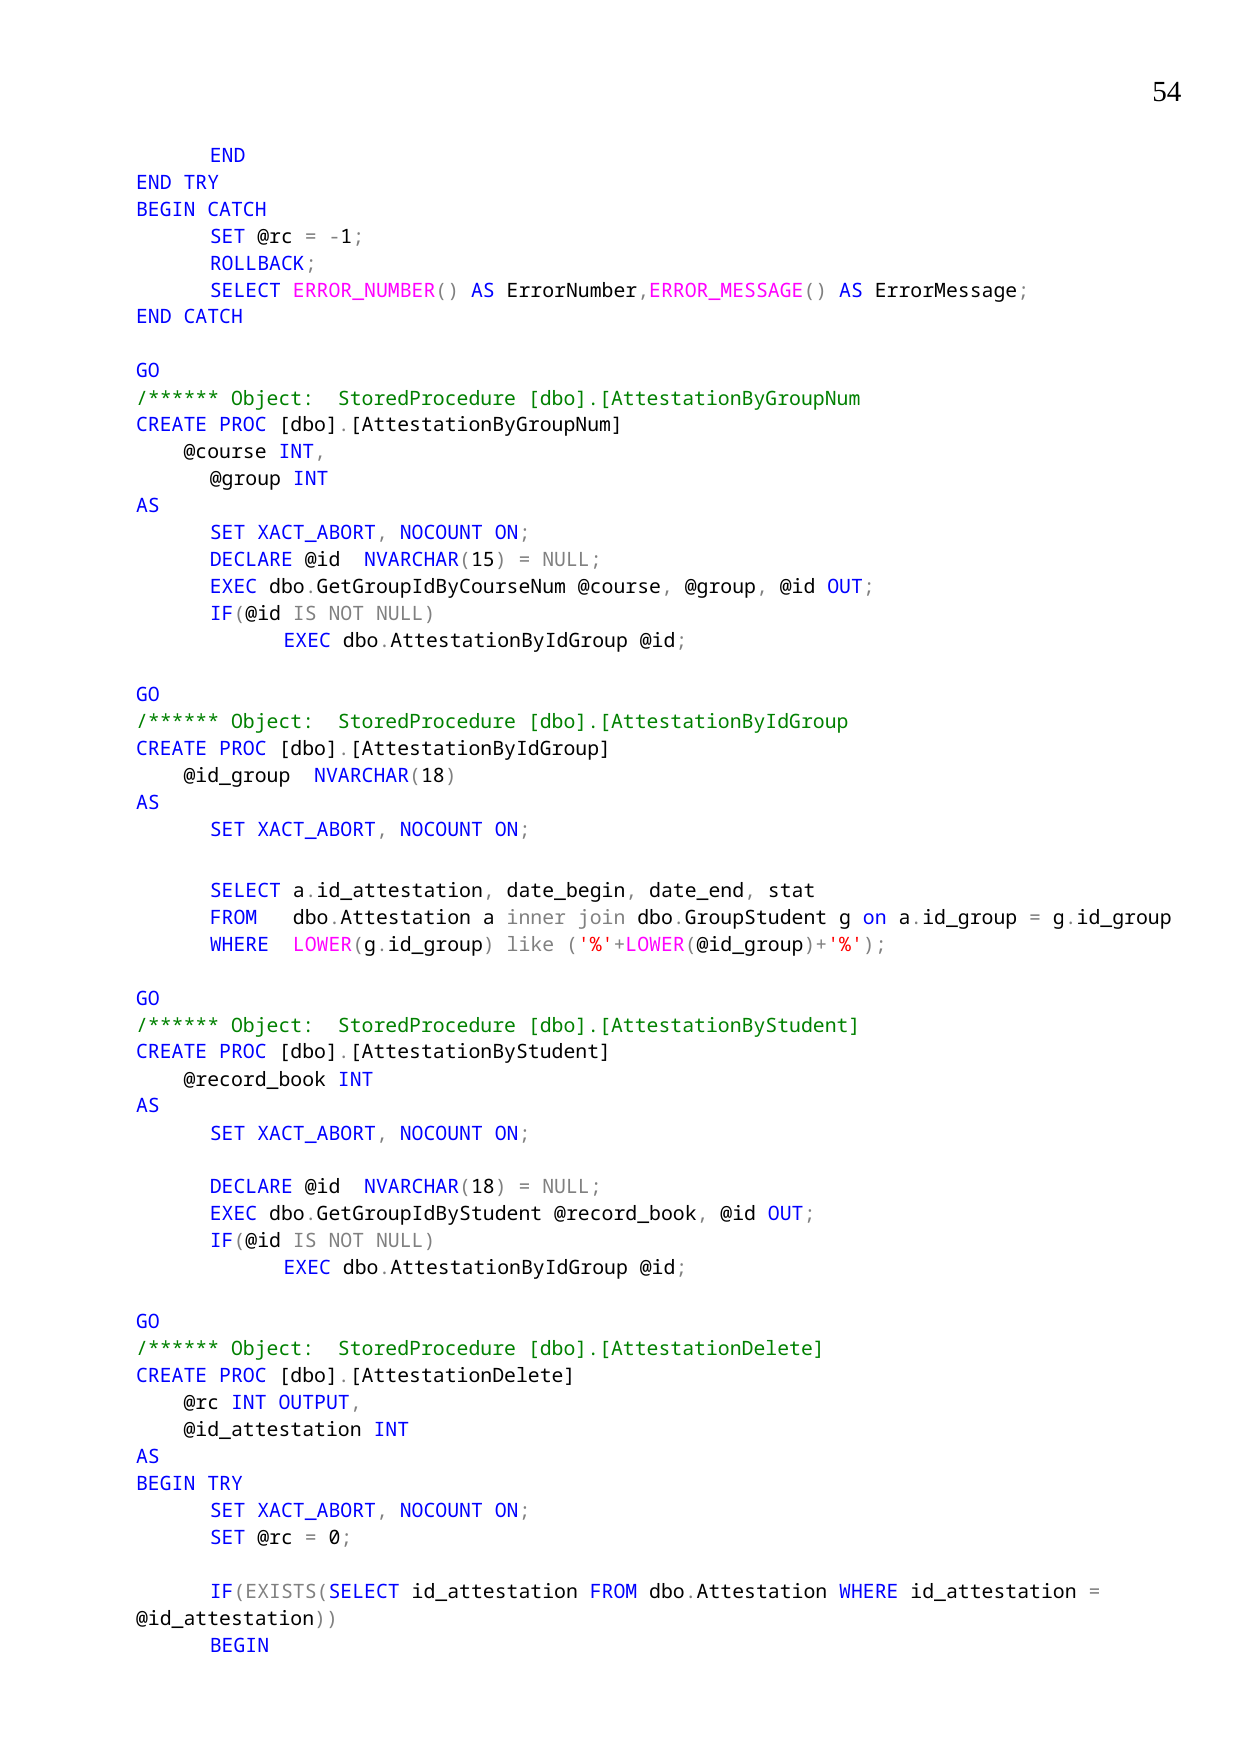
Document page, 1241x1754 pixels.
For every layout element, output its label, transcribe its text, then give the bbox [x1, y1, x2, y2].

text SET @rc = -1; [136, 222, 1181, 249]
text SET @rc = 0; [136, 1523, 1181, 1550]
text SET XACT_ABORT, NOCOUNT ON; [136, 1496, 1181, 1523]
text IF(@id IS NOT NULL) [136, 599, 1181, 627]
text /****** Object: StoredProcedure [dbo].[AttestationByIdGroup [136, 707, 1181, 734]
text CREATE PROC [dbo].[AttestationByIdGroup] [136, 734, 1181, 761]
text IF(EXISTS(SELECT id_attestation FROM dbo.Attestation WHERE id_attestation = @id_attestation)) [136, 1577, 1181, 1631]
text END TRY [136, 168, 1181, 195]
text BEGIN [136, 1631, 1181, 1658]
text END CATCH [136, 303, 1181, 330]
text AS [136, 1442, 1181, 1469]
text CREATE PROC [dbo].[AttestationByGroupNum] [136, 411, 1181, 438]
text EXEC dbo.GetGroupIdByStudent @record_book, @id OUT; [136, 1200, 1181, 1227]
text AS [136, 492, 1181, 519]
text BEGIN TRY [136, 1469, 1181, 1496]
text GO [136, 357, 1181, 384]
text @id_attestation INT [136, 1416, 1181, 1442]
text GO [136, 1308, 1181, 1334]
text SELECT ERROR_NUMBER() AS ErrorNumber,ERROR_MESSAGE() AS ErrorMessage; [136, 276, 1181, 303]
text AS [136, 788, 1181, 815]
text @course INT, [136, 438, 1181, 465]
text ROLLBACK; [136, 249, 1181, 276]
text IF(@id IS NOT NULL) [136, 1227, 1181, 1254]
text CREATE PROC [dbo].[AttestationByStudent] [136, 1038, 1181, 1065]
text END [136, 141, 1181, 168]
text @rc INT OUTPUT, [136, 1388, 1181, 1416]
text /****** Object: StoredProcedure [dbo].[AttestationDelete] [136, 1334, 1181, 1362]
text /****** Object: StoredProcedure [dbo].[AttestationByGroupNum [136, 384, 1181, 411]
text EXEC dbo.GetGroupIdByCourseNum @course, @group, @id OUT; [136, 573, 1181, 599]
text SELECT a.id_attestation, date_begin, date_end, stat [136, 876, 1181, 903]
text @id_group NVARCHAR(18) [136, 761, 1181, 788]
text DECLARE @id NVARCHAR(15) = NULL; [136, 546, 1181, 573]
text SET XACT_ABORT, NOCOUNT ON; [136, 519, 1181, 546]
text GO [136, 681, 1181, 707]
text @group INT [136, 465, 1181, 492]
text BEGIN CATCH [136, 195, 1181, 222]
text SET XACT_ABORT, NOCOUNT ON; [136, 815, 1181, 842]
text EXEC dbo.AttestationByIdGroup @id; [136, 627, 1181, 653]
text EXEC dbo.AttestationByIdGroup @id; [136, 1254, 1181, 1281]
text WHERE LOWER(g.id_group) like ('%'+LOWER(@id_group)+'%'); [136, 930, 1181, 957]
text /****** Object: StoredProcedure [dbo].[AttestationByStudent] [136, 1011, 1181, 1038]
text FROM dbo.Attestation a inner join dbo.GroupStudent g on a.id_group = g.id_group [136, 903, 1181, 930]
text DECLARE @id NVARCHAR(18) = NULL; [136, 1173, 1181, 1200]
text CREATE PROC [dbo].[AttestationDelete] [136, 1362, 1181, 1388]
text @record_book INT [136, 1065, 1181, 1092]
text SET XACT_ABORT, NOCOUNT ON; [136, 1119, 1181, 1146]
text GO [136, 984, 1181, 1011]
text AS [136, 1092, 1181, 1119]
